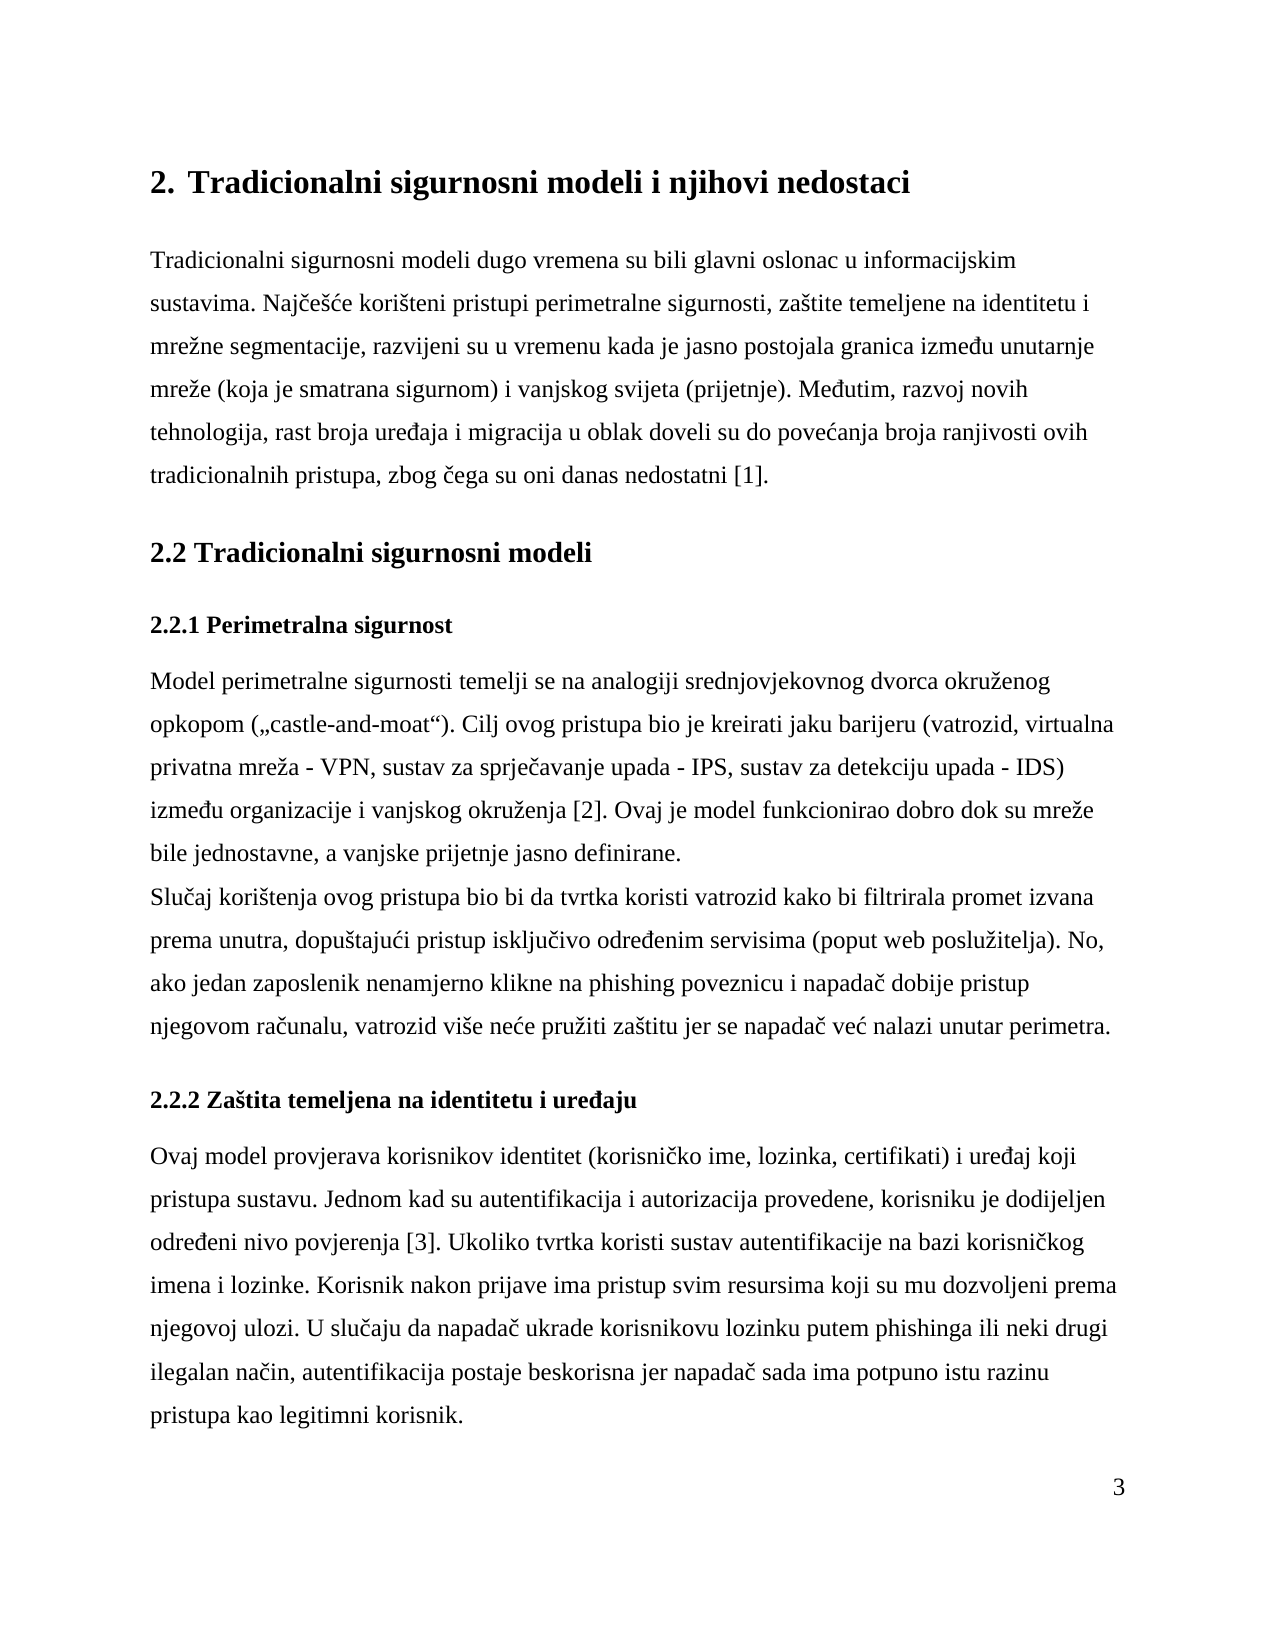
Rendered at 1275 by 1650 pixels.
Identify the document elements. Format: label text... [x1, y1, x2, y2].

subtitle 2.2 Tradicionalni sigurnosni modeli [150, 535, 1125, 568]
subtitle 2.2.1 Perimetralna sigurnost [150, 610, 1125, 639]
text Ovaj model provjerava korisnikov identitet (korisničko ime, lozinka, certifikati) i uređaj koji pristupa sustavu. Jednom kad su autentifikacija i autorizacija provedene, korisniku je dodijeljen određeni nivo povjerenja [3]. Ukoliko tvrtka koristi sustav autentifikacije na bazi korisničkog imena i lozinke. Korisnik nakon prijave ima pristup svim resursima koji su mu dozvoljeni prema njegovoj ulozi. U slučaju da napadač ukrade korisnikovu lozinku putem phishinga ili neki drugi ilegalan način, autentifikacija postaje beskorisna jer napadač sada ima potpuno istu razinu pristupa kao legitimni korisnik. [150, 1141, 1125, 1428]
text Model perimetralne sigurnosti temelji se na analogiji srednjovjekovnog dvorca okruženog opkopom („castle-and-moat“). Cilj ovog pristupa bio je kreirati jaku barijeru (vatrozid, virtualna privatna mreža - VPN, sustav za sprječavanje upada - IPS, sustav za detekciju upada - IDS) između organizacije i vanjskog okruženja [2]. Ovaj je model funkcionirao dobro dok su mreže bile jednostavne, a vanjske prijetnje jasno definirane. Slučaj korištenja ovog pristupa bio bi da tvrtka koristi vatrozid kako bi filtrirala promet izvana prema unutra, dopuštajući pristup isključivo određenim servisima (poput web poslužitelja). No, ako jedan zaposlenik nenamjerno klikne na phishing poveznicu i napadač dobije pristup njegovom računalu, vatrozid više neće pružiti zaštitu jer se napadač već nalazi unutar perimetra. [150, 666, 1125, 1040]
subtitle 2.2.2 Zaštita temeljena na identitetu i uređaju [150, 1085, 1125, 1114]
subtitle Tradicionalni sigurnosni modeli i njihovi nedostaci [150, 162, 1125, 201]
text Tradicionalni sigurnosni modeli dugo vremena su bili glavni oslonac u informacijskim sustavima. Najčešće korišteni pristupi perimetralne sigurnosti, zaštite temeljene na identitetu i mrežne segmentacije, razvijeni su u vremenu kada je jasno postojala granica između unutarnje mreže (koja je smatrana sigurnom) i vanjskog svijeta (prijetnje). Međutim, razvoj novih tehnologija, rast broja uređaja i migracija u oblak doveli su do povećanja broja ranjivosti ovih tradicionalnih pristupa, zbog čega su oni danas nedostatni [1]. [150, 245, 1125, 489]
